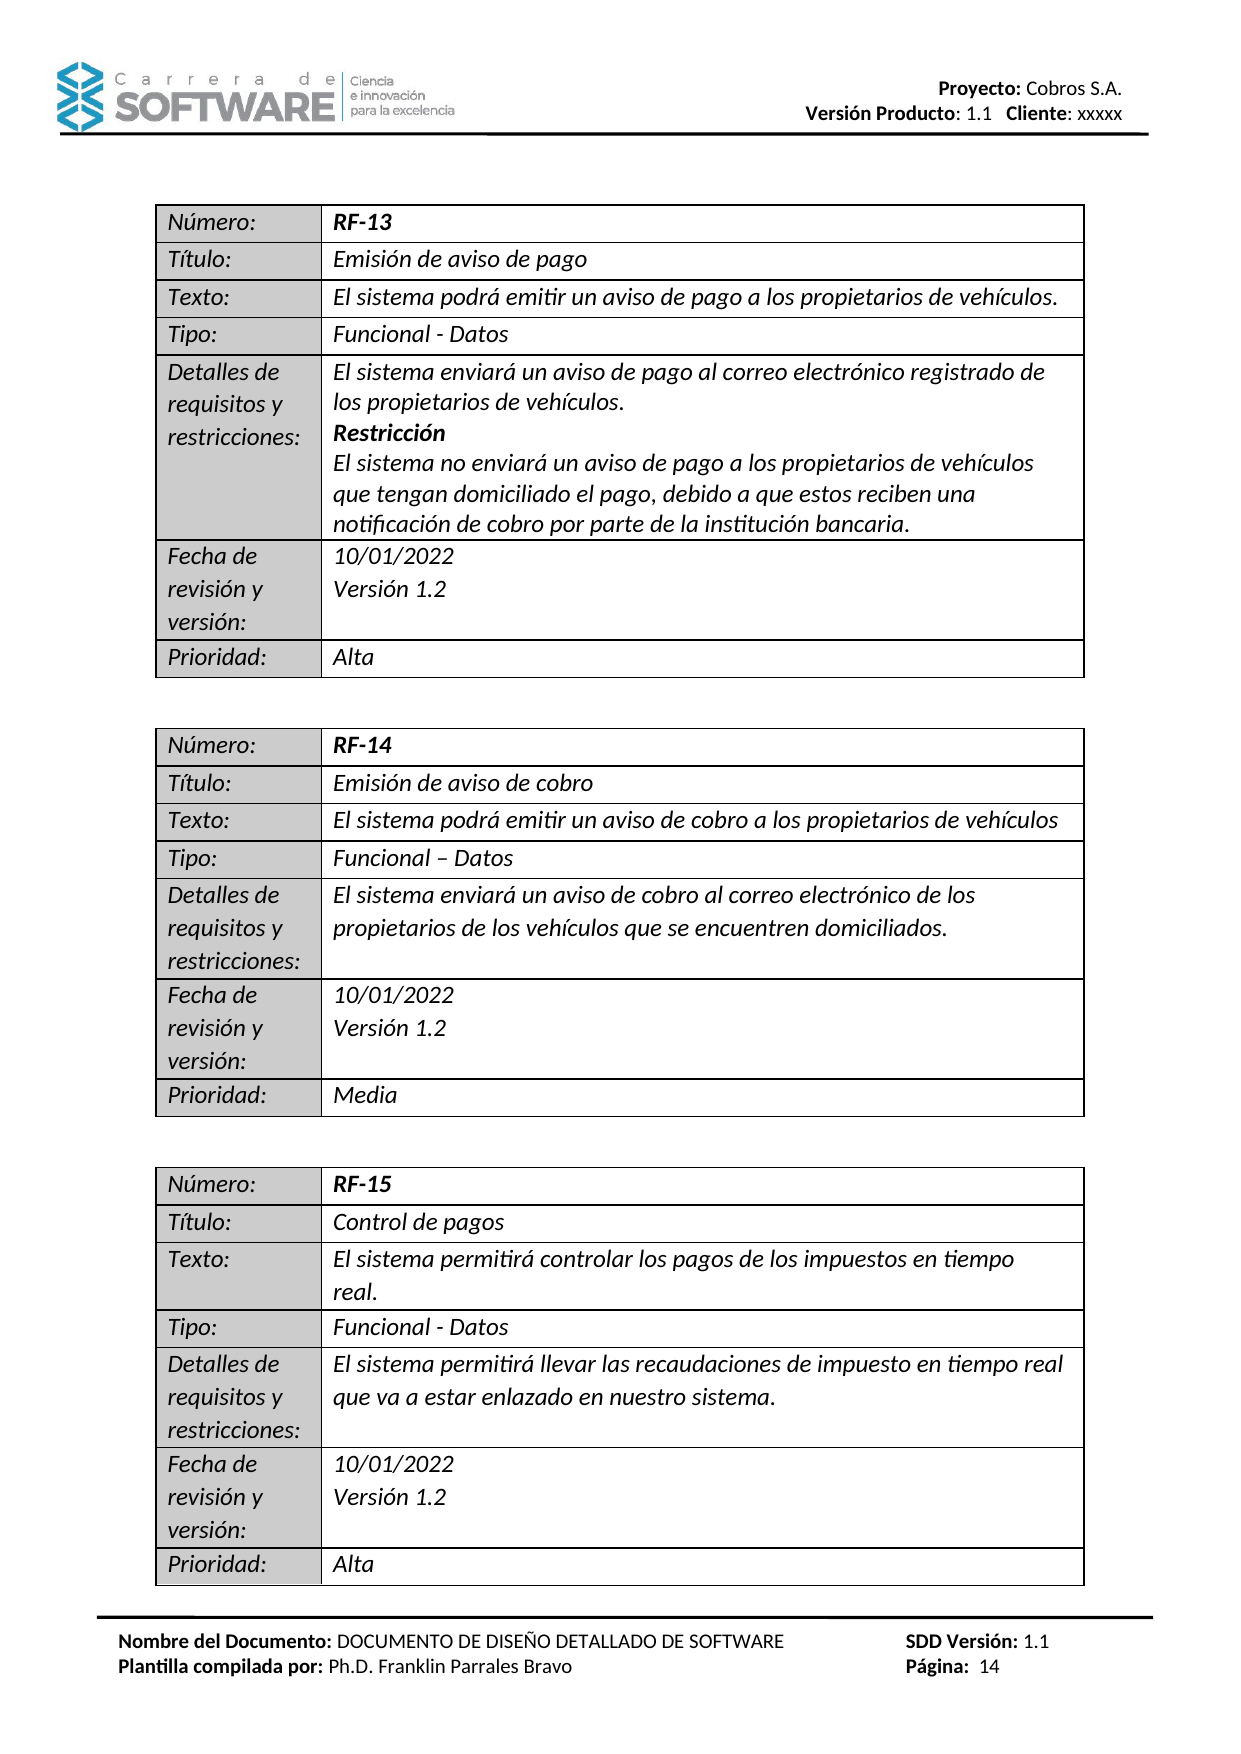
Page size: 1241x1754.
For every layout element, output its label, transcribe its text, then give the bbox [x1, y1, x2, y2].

table_cell Título: [157, 767, 321, 803]
table_cell Texto: [157, 1243, 321, 1309]
table_cell Texto: [157, 281, 321, 317]
table_cell Funcional - Datos [322, 1311, 1083, 1347]
table_cell Funcional – Datos [322, 842, 1083, 878]
table_header RF-13 [322, 206, 1083, 242]
table_cell Media [322, 1080, 1083, 1116]
table_header Número: [157, 729, 321, 765]
table_cell Emisión de aviso de pago [322, 243, 1083, 279]
table_header RF-15 [322, 1168, 1083, 1204]
table_cell 10/01/2022 Versión 1.2 [322, 1448, 1083, 1547]
table_cell El sistema podrá emitir un aviso de cobro a los propietarios de vehículos [322, 804, 1083, 840]
table_cell Control de pagos [322, 1206, 1083, 1242]
table_cell Fecha de revisión y versión: [157, 1448, 321, 1547]
table_cell Tipo: [157, 842, 321, 878]
table_cell El sistema permitirá controlar los pagos de los impuestos en tiempo real. [322, 1243, 1083, 1309]
table_cell El sistema podrá emitir un aviso de pago a los propietarios de vehículos. [322, 281, 1083, 317]
table_cell Prioridad: [157, 641, 321, 677]
table_cell Prioridad: [157, 1549, 321, 1584]
table_cell Tipo: [157, 1311, 321, 1347]
table_header RF-14 [322, 729, 1083, 765]
table_cell Título: [157, 243, 321, 279]
table_cell Texto: [157, 804, 321, 840]
table_cell 10/01/2022 Versión 1.2 [322, 980, 1083, 1078]
table_cell Fecha de revisión y versión: [157, 541, 321, 639]
table_cell El sistema permitirá llevar las recaudaciones de impuesto en tiempo real que va a estar enlazado en nuestro sistema. [322, 1348, 1083, 1447]
table_cell Detalles de requisitos y restricciones: [157, 356, 321, 539]
table_cell Alta [322, 1549, 1083, 1584]
table_cell Prioridad: [157, 1080, 321, 1116]
table_cell El sistema enviará un aviso de pago al correo electrónico registrado de los propietarios de vehículos. Restricción El sistema no enviará un aviso de pago a los propietarios de vehículos que tengan domiciliado el pago, debido a que estos reciben una notificación de cobro por parte de la institución bancaria. [322, 356, 1083, 539]
table_cell El sistema enviará un aviso de cobro al correo electrónico de los propietarios de los vehículos que se encuentren domiciliados. [322, 879, 1083, 978]
table_cell Detalles de requisitos y restricciones: [157, 879, 321, 978]
table_cell Alta [322, 641, 1083, 677]
table_cell Emisión de aviso de cobro [322, 767, 1083, 803]
table_cell Detalles de requisitos y restricciones: [157, 1348, 321, 1447]
table_header Número: [157, 1168, 321, 1204]
table_cell Tipo: [157, 318, 321, 354]
table_cell Fecha de revisión y versión: [157, 980, 321, 1078]
picture [46, 46, 461, 154]
table_cell Título: [157, 1206, 321, 1242]
table_header Número: [157, 206, 321, 242]
table_cell 10/01/2022 Versión 1.2 [322, 541, 1083, 639]
table_cell Funcional - Datos [322, 318, 1083, 354]
